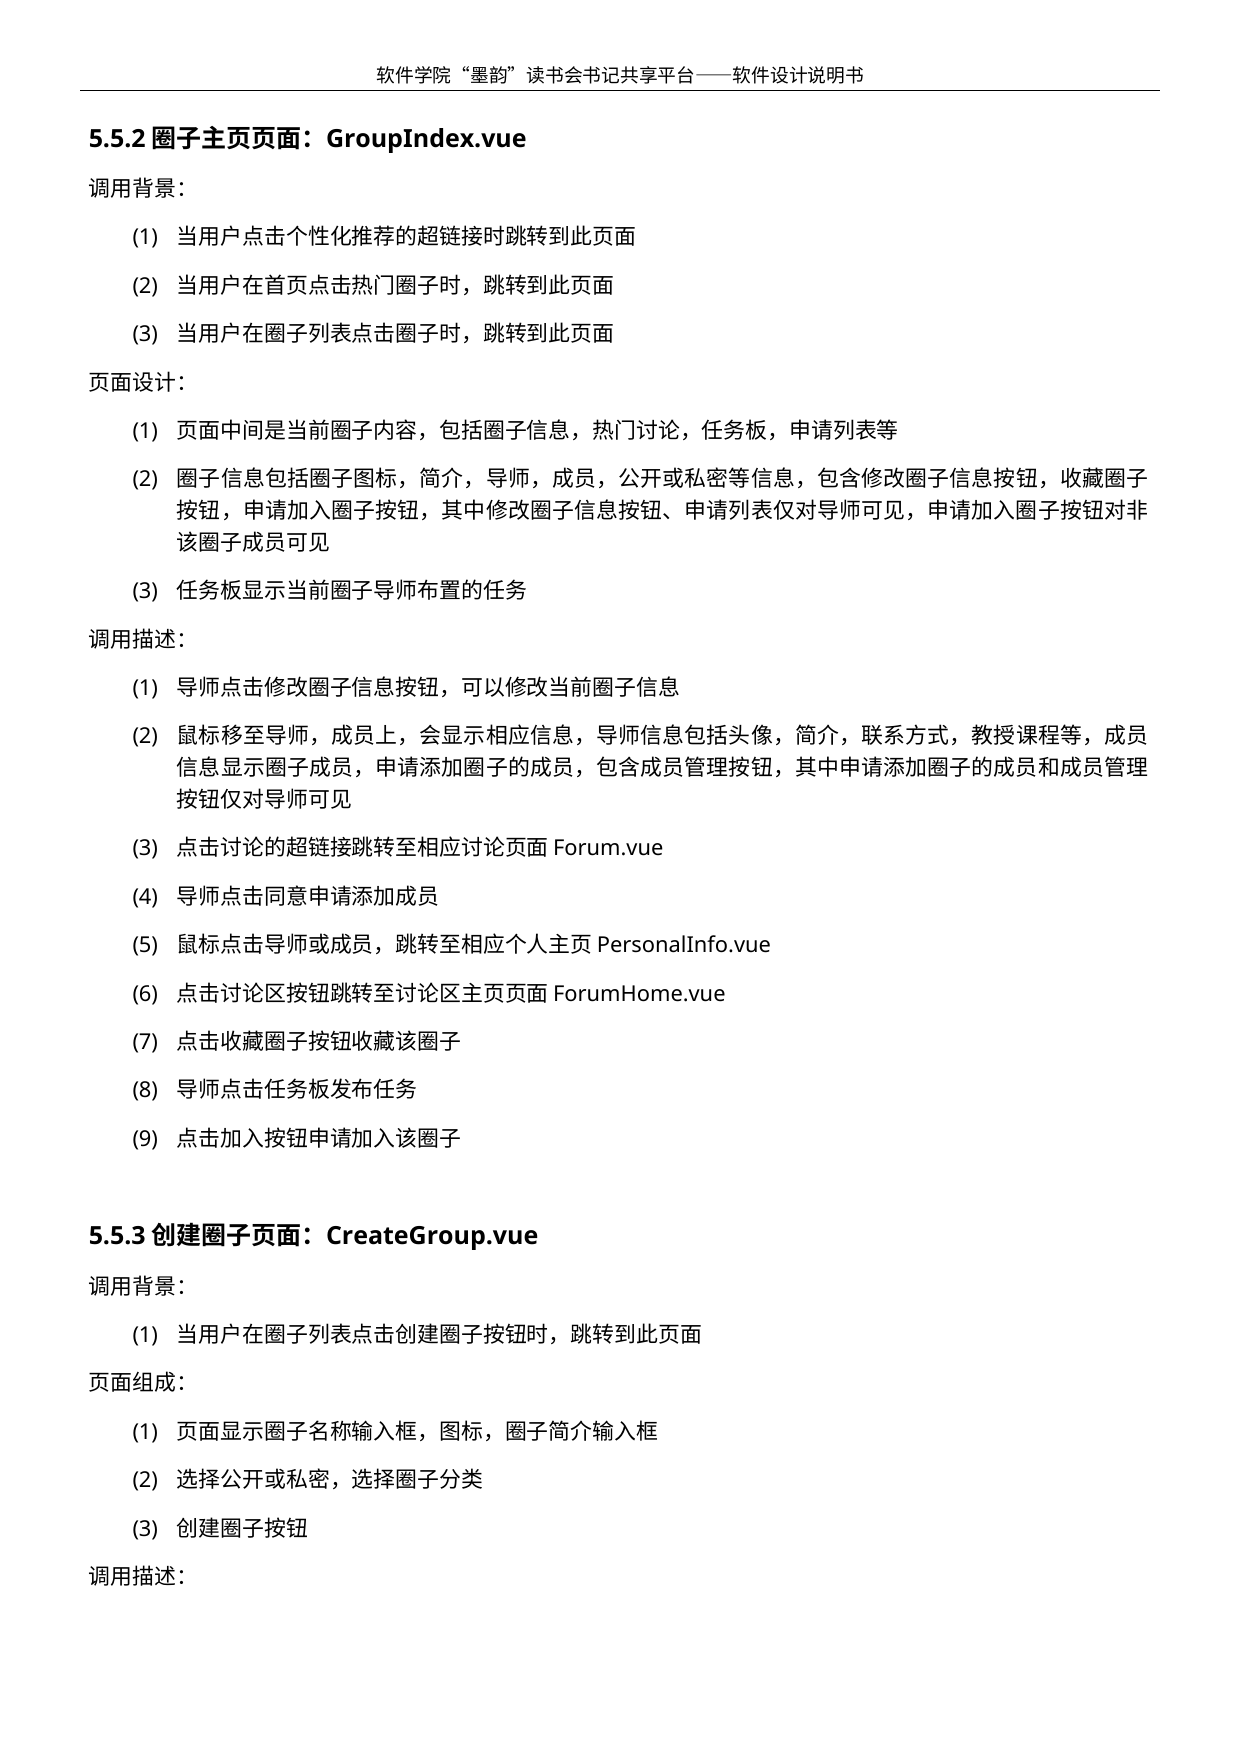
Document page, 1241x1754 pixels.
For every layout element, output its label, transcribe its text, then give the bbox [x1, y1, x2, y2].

list 任务板显示当前圈子导师布置的任务 [132, 573, 1152, 605]
list 点击收藏圈子按钮收藏该圈子 [132, 1024, 1152, 1056]
text 调用背景： [88, 171, 1152, 203]
list 点击加入按钮申请加入该圈子 [132, 1121, 1152, 1153]
text 5.5.2圈子主页页面：GroupIndex.vue [88, 118, 1152, 154]
list 导师点击修改圈子信息按钮，可以修改当前圈子信息 [132, 670, 1152, 702]
list 导师点击同意申请添加成员 [132, 879, 1152, 910]
list 点击讨论区按钮跳转至讨论区主页页面ForumHome.vue [132, 976, 1152, 1007]
text 页面设计： [88, 365, 1152, 396]
list 当用户点击个性化推荐的超链接时跳转到此页面 [132, 219, 1152, 251]
text 调用描述： [88, 1559, 1152, 1591]
text 调用背景： [88, 1269, 1152, 1300]
list 页面中间是当前圈子内容，包括圈子信息，热门讨论，任务板，申请列表等 [132, 413, 1152, 445]
text 页面组成： [88, 1365, 1152, 1397]
list 当用户在圈子列表点击创建圈子按钮时，跳转到此页面 [132, 1317, 1152, 1349]
list 创建圈子按钮 [132, 1511, 1152, 1542]
list 当用户在首页点击热门圈子时，跳转到此页面 [132, 268, 1152, 299]
list 当用户在圈子列表点击圈子时，跳转到此页面 [132, 316, 1152, 348]
text 调用描述： [88, 622, 1152, 653]
list 点击讨论的超链接跳转至相应讨论页面Forum.vue [132, 830, 1152, 862]
list 导师点击任务板发布任务 [132, 1072, 1152, 1104]
list 页面显示圈子名称输入框，图标，圈子简介输入框 [132, 1414, 1152, 1446]
text 5.5.3创建圈子页面：CreateGroup.vue [88, 1216, 1152, 1252]
list 鼠标移至导师，成员上，会显示相应信息，导师信息包括头像，简介，联系方式，教授课程等，成员信息显示圈子成员，申请添加圈子的成员，包含成员管理按钮，其中申请添加圈子的成员和成员管理按钮仅对导师可见 [132, 718, 1152, 813]
list 圈子信息包括圈子图标，简介，导师，成员，公开或私密等信息，包含修改圈子信息按钮，收藏圈子按钮，申请加入圈子按钮，其中修改圈子信息按钮、申请列表仅对导师可见，申请加入圈子按钮对非该圈子成员可见 [132, 461, 1152, 557]
list 选择公开或私密，选择圈子分类 [132, 1462, 1152, 1494]
list 鼠标点击导师或成员，跳转至相应个人主页PersonalInfo.vue [132, 927, 1152, 959]
